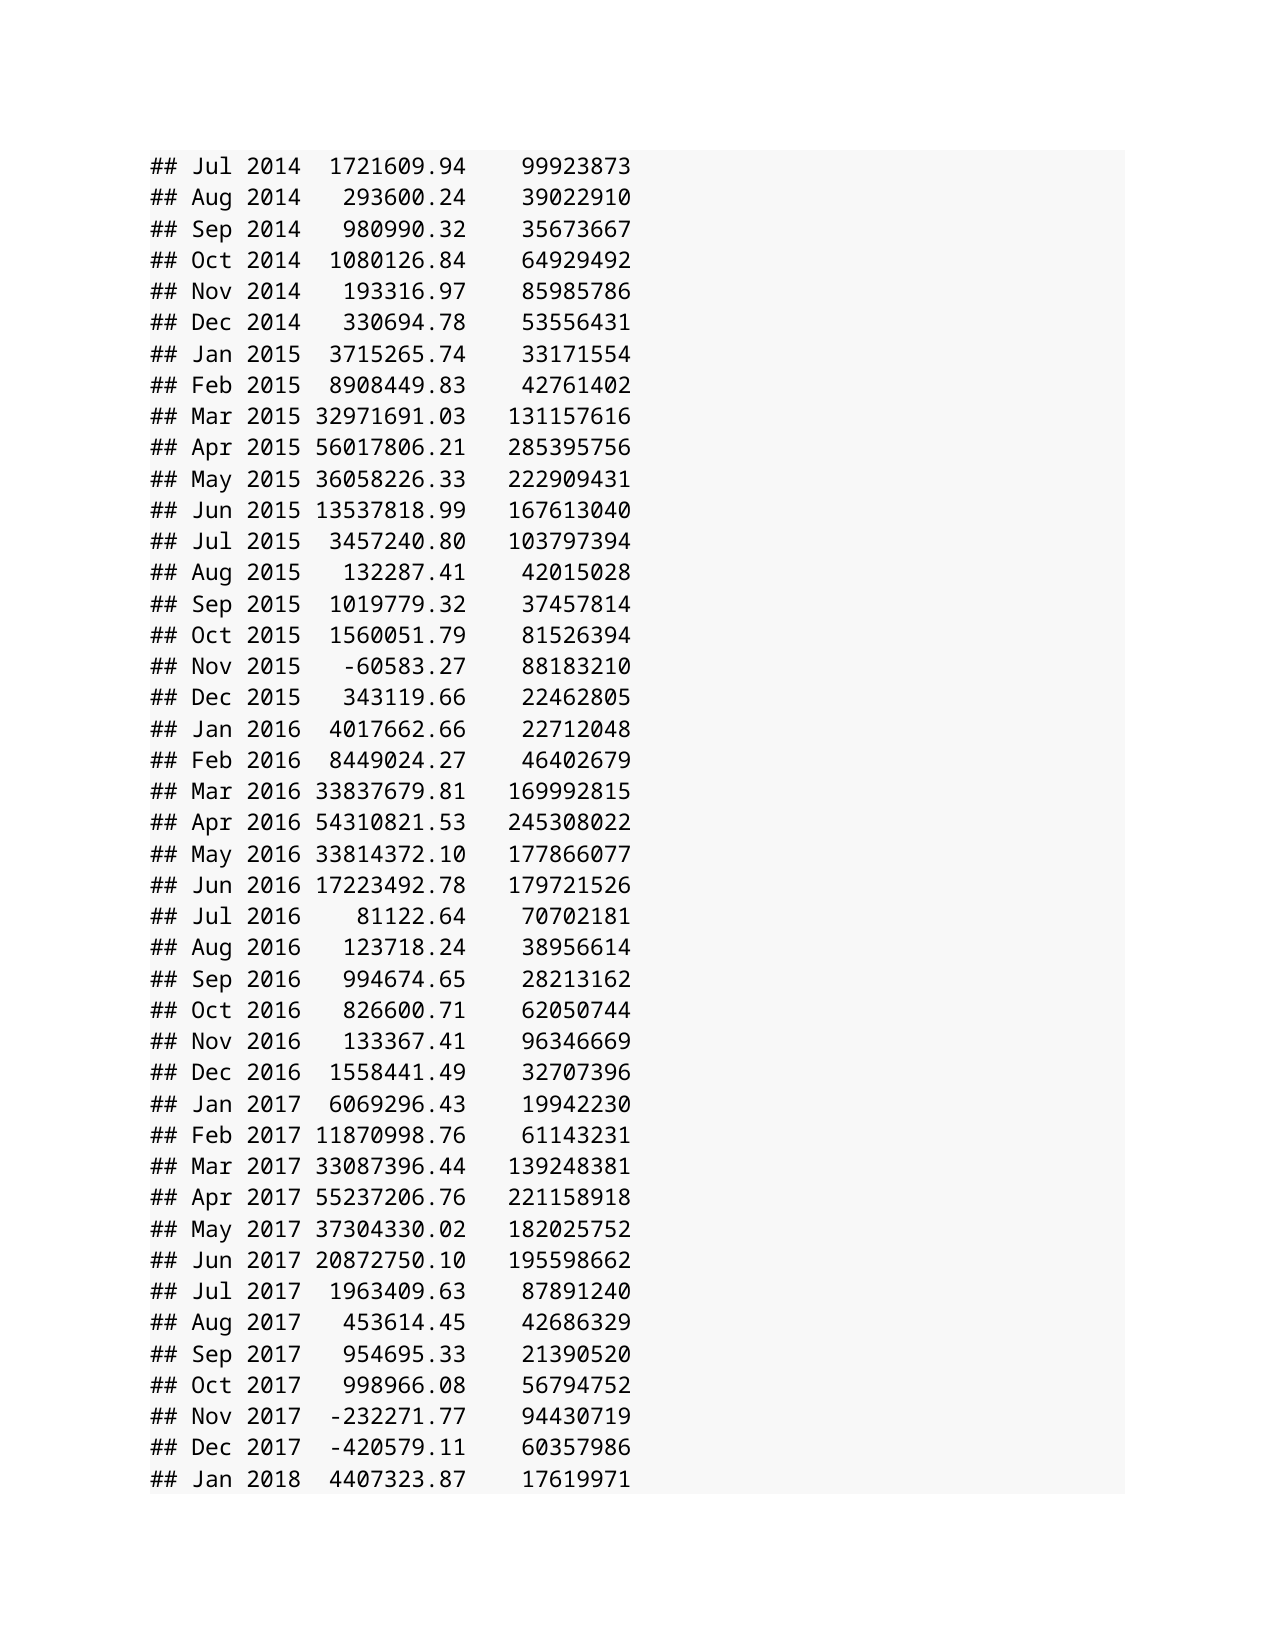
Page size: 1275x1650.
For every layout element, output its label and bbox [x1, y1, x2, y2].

text [150, 150, 1125, 1494]
